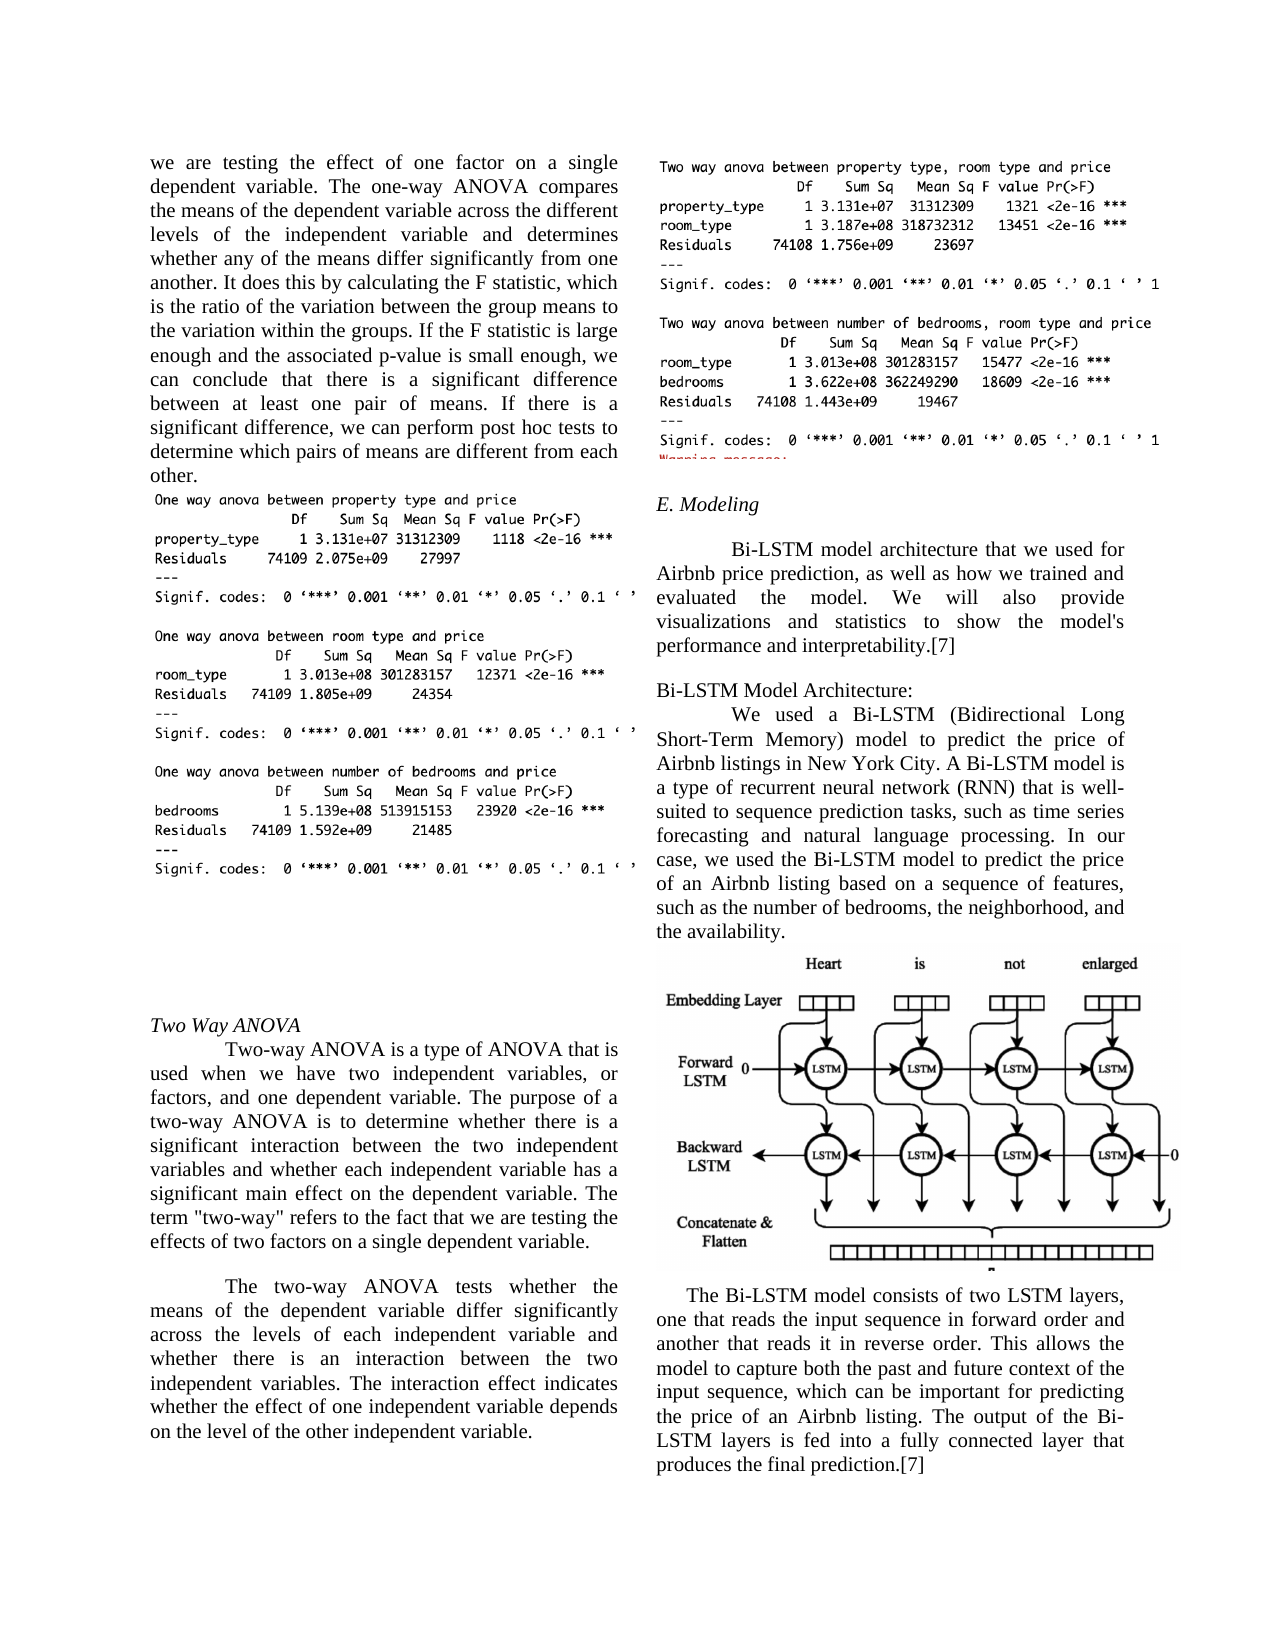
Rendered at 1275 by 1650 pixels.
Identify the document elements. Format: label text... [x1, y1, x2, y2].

text We used a Bi-LSTM (Bidirectional Long Short-Term Memory) model to predict the price of Airbnb listings in New York City. A Bi-LSTM model is a type of recurrent neural network (RNN) that is well-suited to sequence prediction tasks, such as time series forecasting and natural language processing. In our case, we used the Bi-LSTM model to predict the price of an Airbnb listing based on a sequence of features, such as the number of bedrooms, the neighborhood, and the availability. [656, 702, 1125, 943]
text E. Modeling [656, 492, 1125, 516]
text Bi-LSTM Model Architecture: [656, 678, 1125, 702]
picture [150, 486, 638, 889]
text Two-way ANOVA is a type of ANOVA that is used when we have two independent variables, or factors, and one dependent variable. The purpose of a two-way ANOVA is to determine whether there is a significant interaction between the two independent variables and whether each independent variable has a significant main effect on the dependent variable. The term "two-way" refers to the fact that we are testing the effects of two factors on a single dependent variable. [150, 1037, 619, 1253]
picture [656, 150, 1182, 459]
text Two Way ANOVA [150, 1013, 619, 1037]
text The Bi-LSTM model consists of two LSTM layers, one that reads the input sequence in forward order and another that reads it in reverse order. This allows the model to capture both the past and future context of the input sequence, which can be important for predicting the price of an Airbnb listing. The output of the Bi-LSTM layers is fed into a fully connected layer that produces the final prediction.[7] [656, 1283, 1125, 1476]
picture [656, 943, 1182, 1271]
text Bi-LSTM model architecture that we used for Airbnb price prediction, as well as how we trained and evaluated the model. We will also provide visualizations and statistics to show the model's performance and interpretability.[7] [656, 537, 1125, 657]
text The two-way ANOVA tests whether the means of the dependent variable differ significantly across the levels of each independent variable and whether there is an interaction between the two independent variables. The interaction effect indicates whether the effect of one independent variable depends on the level of the other independent variable. [150, 1274, 619, 1443]
